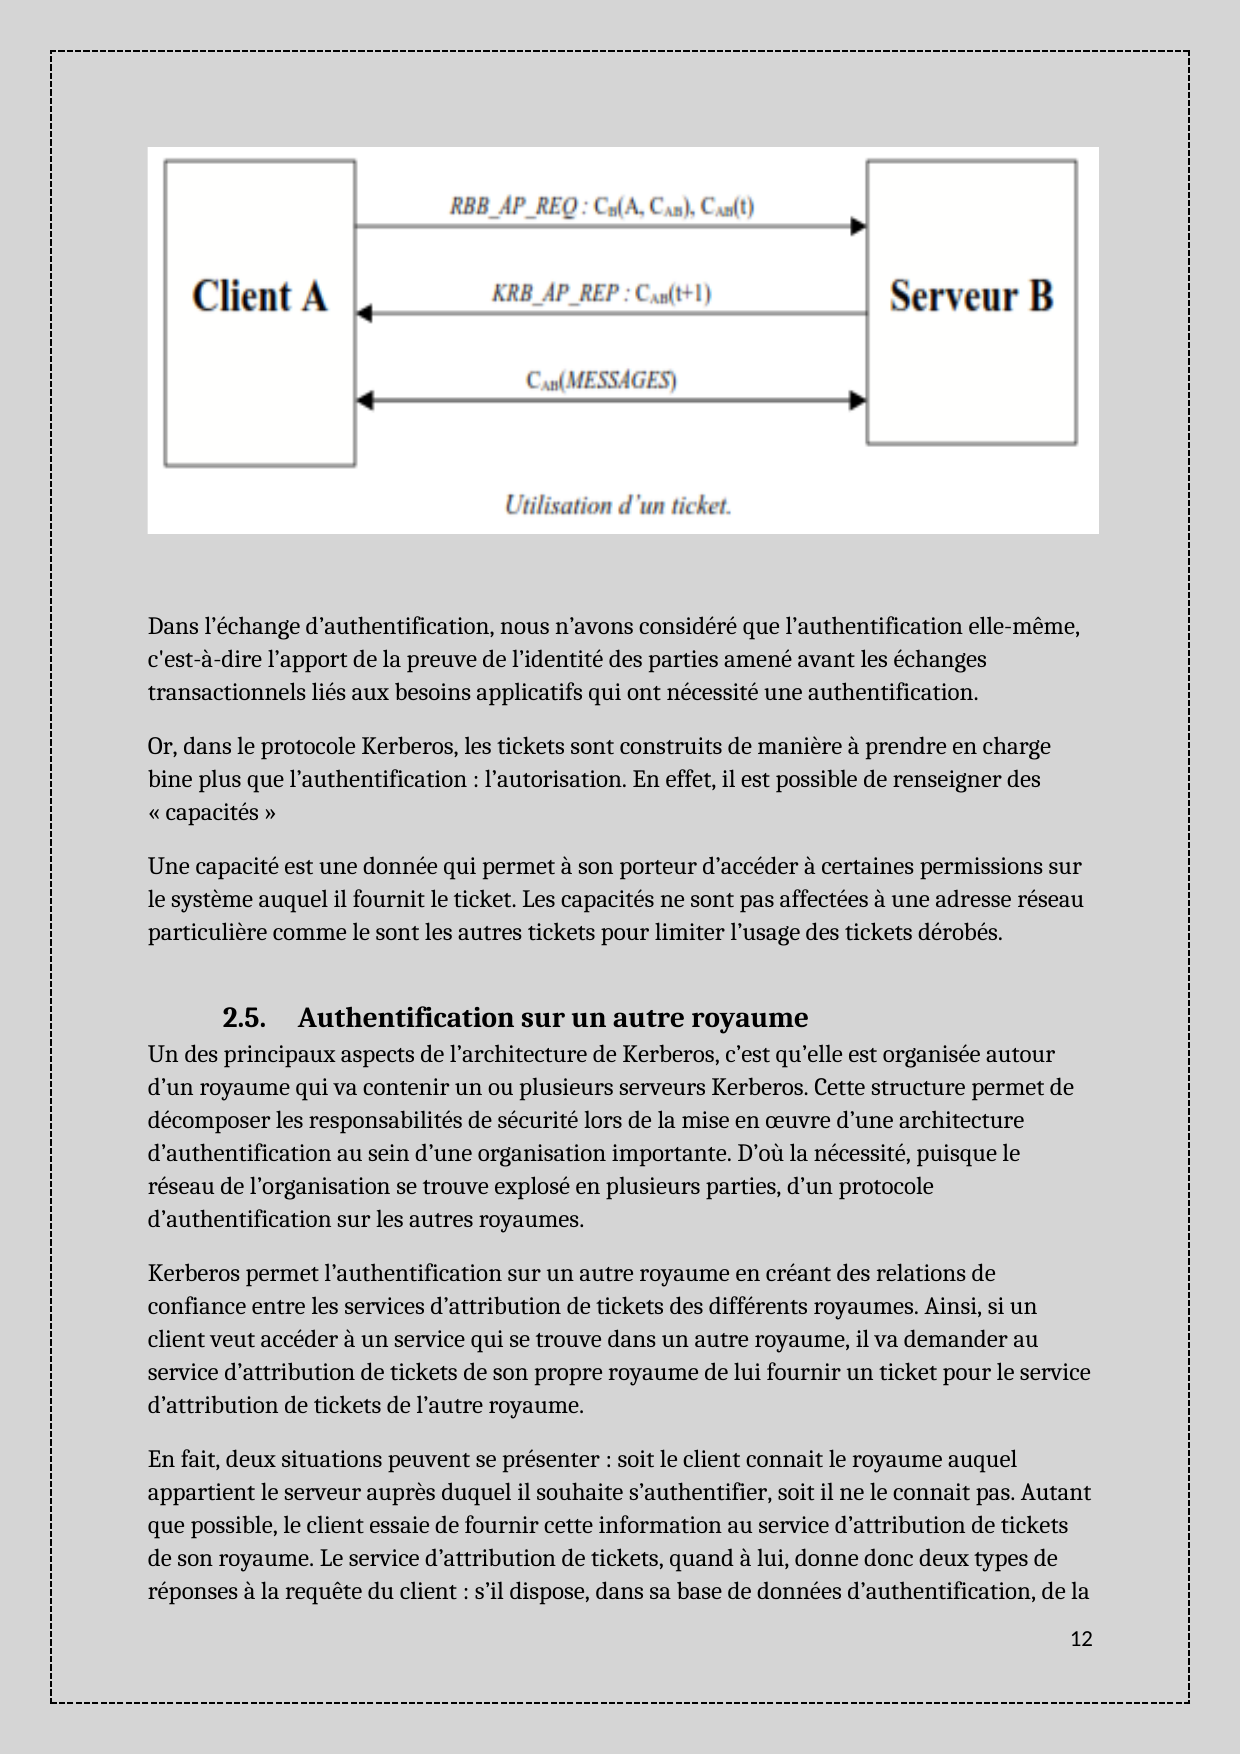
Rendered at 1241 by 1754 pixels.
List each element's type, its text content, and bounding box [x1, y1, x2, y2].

subtitle Authentification sur un autre royaume [223, 1001, 1093, 1034]
text Un des principaux aspects de l’architecture de Kerberos, c’est qu’elle est organisée autour d’un royaume qui va contenir un ou plusieurs serveurs Kerberos. Cette structure permet de décomposer les responsabilités de sécurité lors de la mise en œuvre d’une architecture d’authentification au sein d’une organisation importante. D’où la nécessité, puisque le réseau de l’organisation se trouve explosé en plusieurs parties, d’un protocole d’authentification sur les autres royaumes. [148, 1039, 1093, 1233]
text Dans l’échange d’authentification, nous n’avons considéré que l’authentification elle-même, c'est-à-dire l’apport de la preuve de l’identité des parties amené avant les échanges transactionnels liés aux besoins applicatifs qui ont nécessité une authentification. [148, 612, 1093, 707]
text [148, 1444, 1093, 1605]
text Une capacité est une donnée qui permet à son porteur d’accéder à certaines permissions sur le système auquel il fournit le ticket. Les capacités ne sont pas affectées à une adresse réseau particulière comme le sont les autres tickets pour limiter l’usage des tickets dérobés. [148, 852, 1093, 947]
text Or, dans le protocole Kerberos, les tickets sont construits de manière à prendre en charge bine plus que l’authentification : l’autorisation. En effet, il est possible de renseigner des « capacités » [148, 732, 1093, 827]
text Kerberos permet l’authentification sur un autre royaume en créant des relations de confiance entre les services d’attribution de tickets des différents royaumes. Ainsi, si un client veut accéder à un service qui se trouve dans un autre royaume, il va demander au service d’attribution de tickets de son propre royaume de lui fournir un ticket pour le service d’attribution de tickets de l’autre royaume. [148, 1258, 1093, 1419]
picture [147, 147, 1099, 534]
